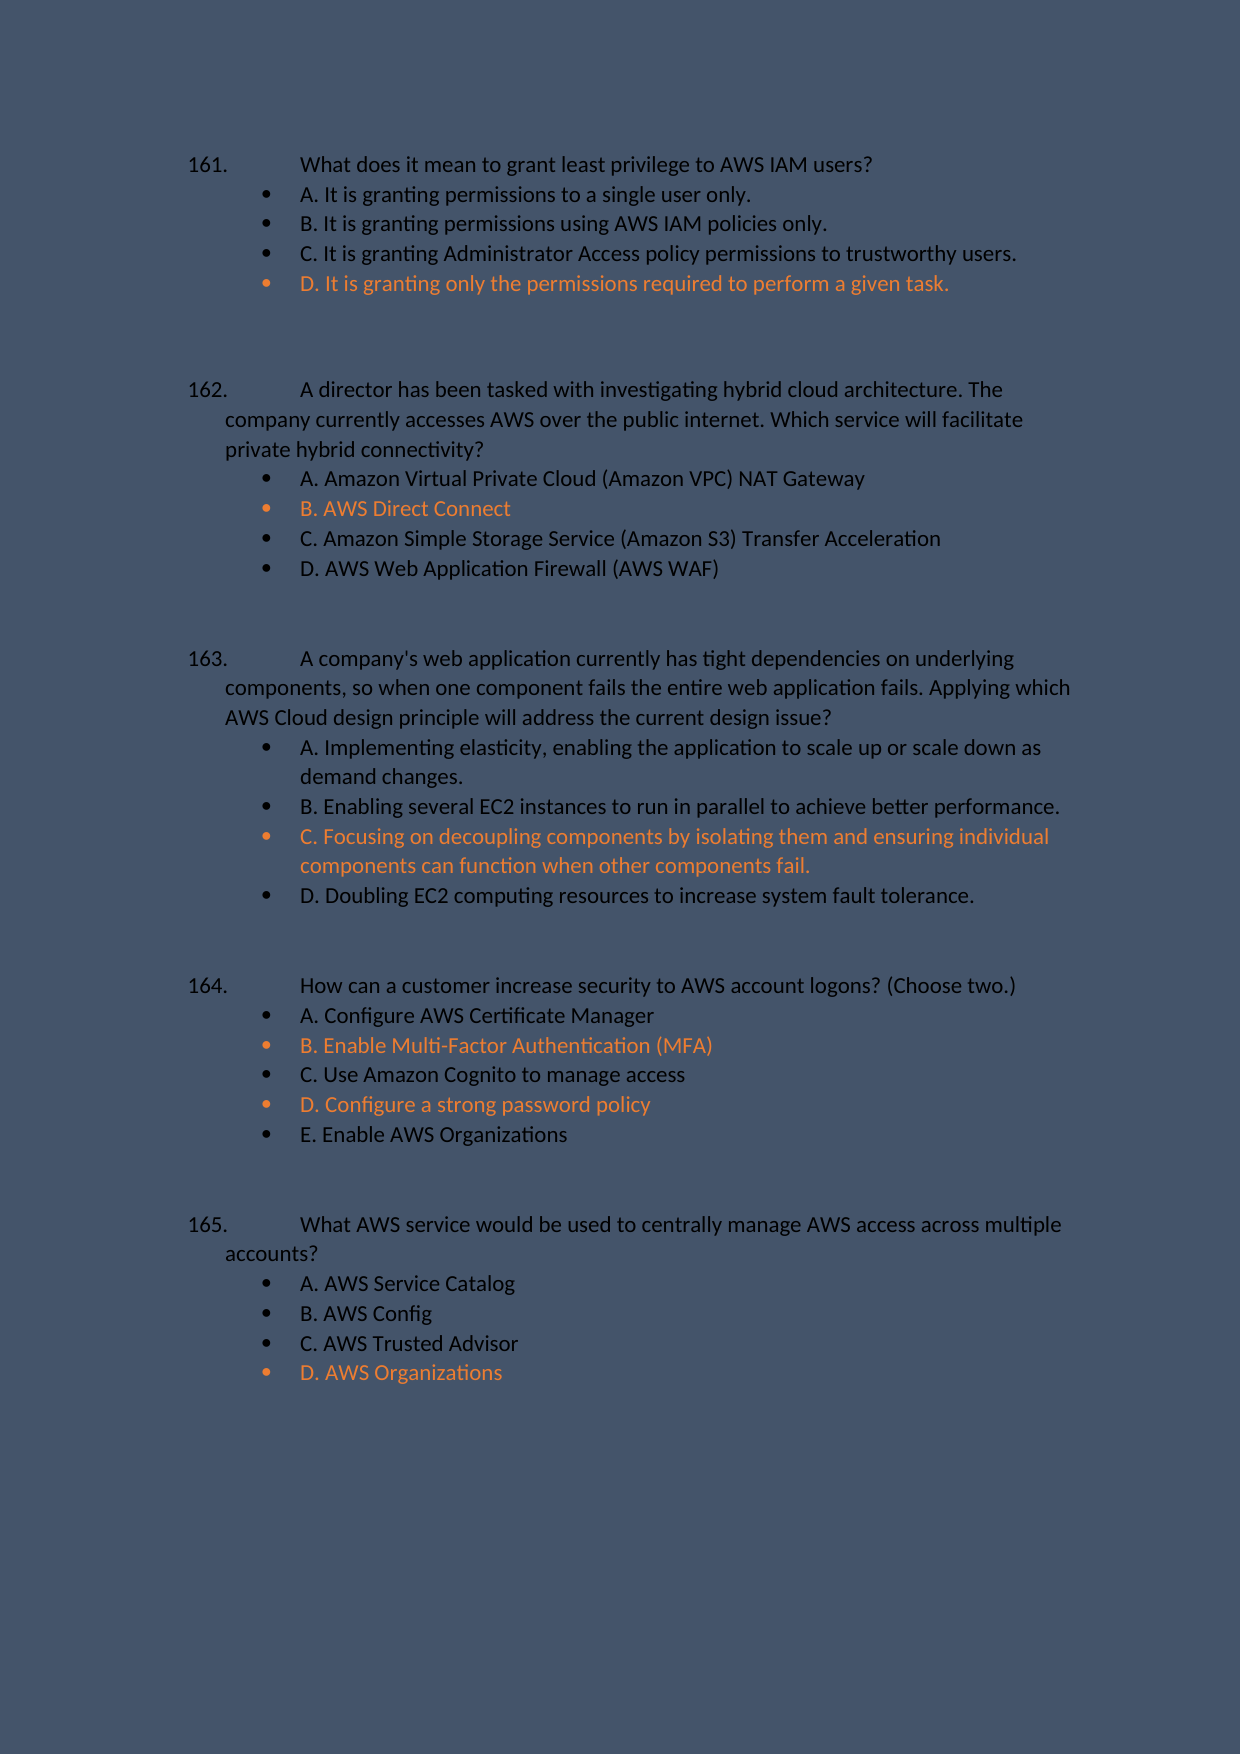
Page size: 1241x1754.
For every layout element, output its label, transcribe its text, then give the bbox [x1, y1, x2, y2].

list A. Implementing elasticity, enabling the application to scale up or scale down as demand changes. [262, 733, 1090, 791]
list D. AWS Web Application Firewall (AWS WAF) [262, 554, 1090, 582]
list A company's web application currently has tight dependencies on underlying components, so when one component fails the entire web application fails. Applying which AWS Cloud design principle will address the current design issue? [187, 644, 1090, 731]
list B. Enable Multi-Factor Authentication (MFA) [262, 1031, 1090, 1059]
list B. AWS Direct Connect [262, 494, 1090, 522]
list D. AWS Organizations [262, 1358, 1090, 1386]
list What AWS service would be used to centrally manage AWS access across multiple accounts? [187, 1210, 1090, 1268]
list A. Configure AWS Certificate Manager [262, 1001, 1090, 1029]
list C. Focusing on decoupling components by isolating them and ensuring individual components can function when other components fail. [262, 822, 1090, 879]
list A director has been tasked with investigating hybrid cloud architecture. The company currently accesses AWS over the public internet. Which service will facilitate private hybrid connectivity? [187, 376, 1090, 463]
list C. It is granting Administrator Access policy permissions to trustworthy users. [262, 239, 1090, 267]
list D. It is granting only the permissions required to perform a given task. [262, 269, 1090, 297]
list E. Enable AWS Organizations [262, 1120, 1090, 1148]
list B. It is granting permissions using AWS IAM policies only. [262, 209, 1090, 237]
list What does it mean to grant least privilege to AWS IAM users? [187, 150, 1090, 178]
list B. Enabling several EC2 instances to run in parallel to achieve better performance. [262, 792, 1090, 820]
list C. Amazon Simple Storage Service (Amazon S3) Transfer Acceleration [262, 524, 1090, 552]
list How can a customer increase security to AWS account logons? (Choose two.) [187, 971, 1090, 999]
list B. AWS Config [262, 1299, 1090, 1327]
list D. Configure a strong password policy [262, 1090, 1090, 1118]
list A. AWS Service Catalog [262, 1269, 1090, 1297]
list C. AWS Trusted Advisor [262, 1329, 1090, 1357]
list D. Doubling EC2 computing resources to increase system fault tolerance. [262, 881, 1090, 909]
list A. It is granting permissions to a single user only. [262, 180, 1090, 208]
list C. Use Amazon Cognito to manage access [262, 1060, 1090, 1088]
list A. Amazon Virtual Private Cloud (Amazon VPC) NAT Gateway [262, 464, 1090, 493]
